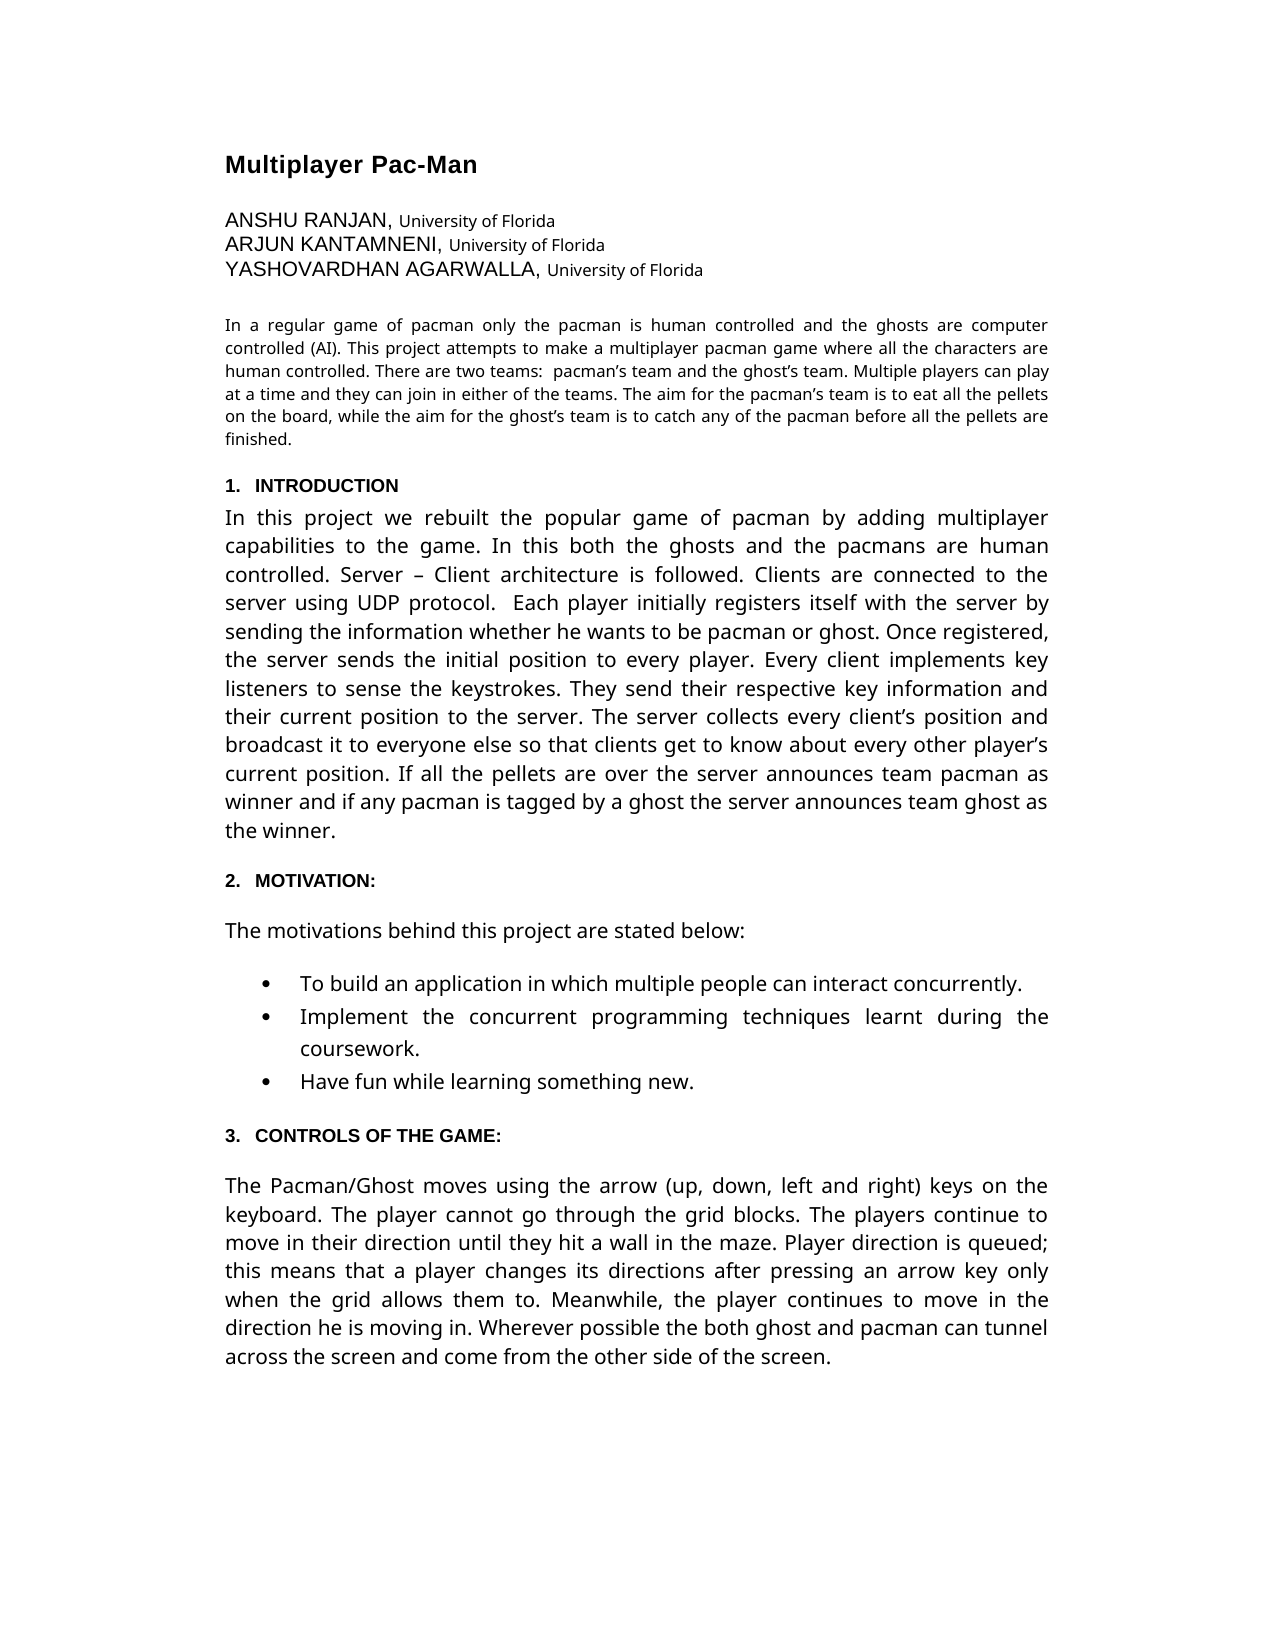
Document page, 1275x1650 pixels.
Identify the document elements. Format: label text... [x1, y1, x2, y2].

text Multiplayer Pac-Man [225, 150, 900, 179]
text The Pacman/Ghost moves using the arrow (up, down, left and right) keys on the keyboard. The player cannot go through the grid blocks. The players continue to move in their direction until they hit a wall in the maze. Player direction is queued; this means that a player changes its directions after pressing an arrow key only when the grid allows them to. Meanwhile, the player continues to move in the direction he is moving in. Wherever possible the both ghost and pacman can tunnel across the screen and come from the other side of the screen. [225, 1171, 1050, 1370]
text In a regular game of pacman only the pacman is human controlled and the ghosts are computer controlled (AI). This project attempts to make a multiplayer pacman game where all the characters are human controlled. There are two teams: pacman’s team and the ghost’s team. Multiple players can play at a time and they can join in either of the teams. The aim for the pacman’s team is to eat all the pellets on the board, while the aim for the ghost’s team is to catch any of the pacman before all the pellets are finished. [225, 314, 1050, 450]
list To build an application in which multiple people can interact concurrently. [262, 969, 1050, 998]
text The motivations behind this project are stated below: [225, 916, 1050, 944]
subtitle Controls of the game: [225, 1125, 1050, 1146]
text In this project we rebuilt the popular game of pacman by adding multiplayer capabilities to the game. In this both the ghosts and the pacmans are human controlled. Server – Client architecture is followed. Clients are connected to the server using UDP protocol. Each player initially registers itself with the server by sending the information whether he wants to be pacman or ghost. Once registered, the server sends the initial position to every player. Every client implements key listeners to sense the keystrokes. They send their respective key information and their current position to the server. The server collects every client’s position and broadcast it to everyone else so that clients get to know about every other player’s current position. If all the pellets are over the server announces team pacman as winner and if any pacman is tagged by a ghost the server announces team ghost as the winner. [225, 503, 1050, 844]
subtitle INTRODUCTION [225, 475, 1050, 497]
text Arjun Kantamneni, University of Florida [225, 232, 1050, 256]
text Yashovardhan agarwalla, University of Florida [225, 256, 1050, 281]
text Anshu Ranjan, University of Florida [225, 207, 900, 232]
list Implement the concurrent programming techniques learnt during the coursework. [262, 1002, 1050, 1063]
subtitle Motivation: [225, 869, 1050, 891]
list Have fun while learning something new. [262, 1067, 1050, 1096]
